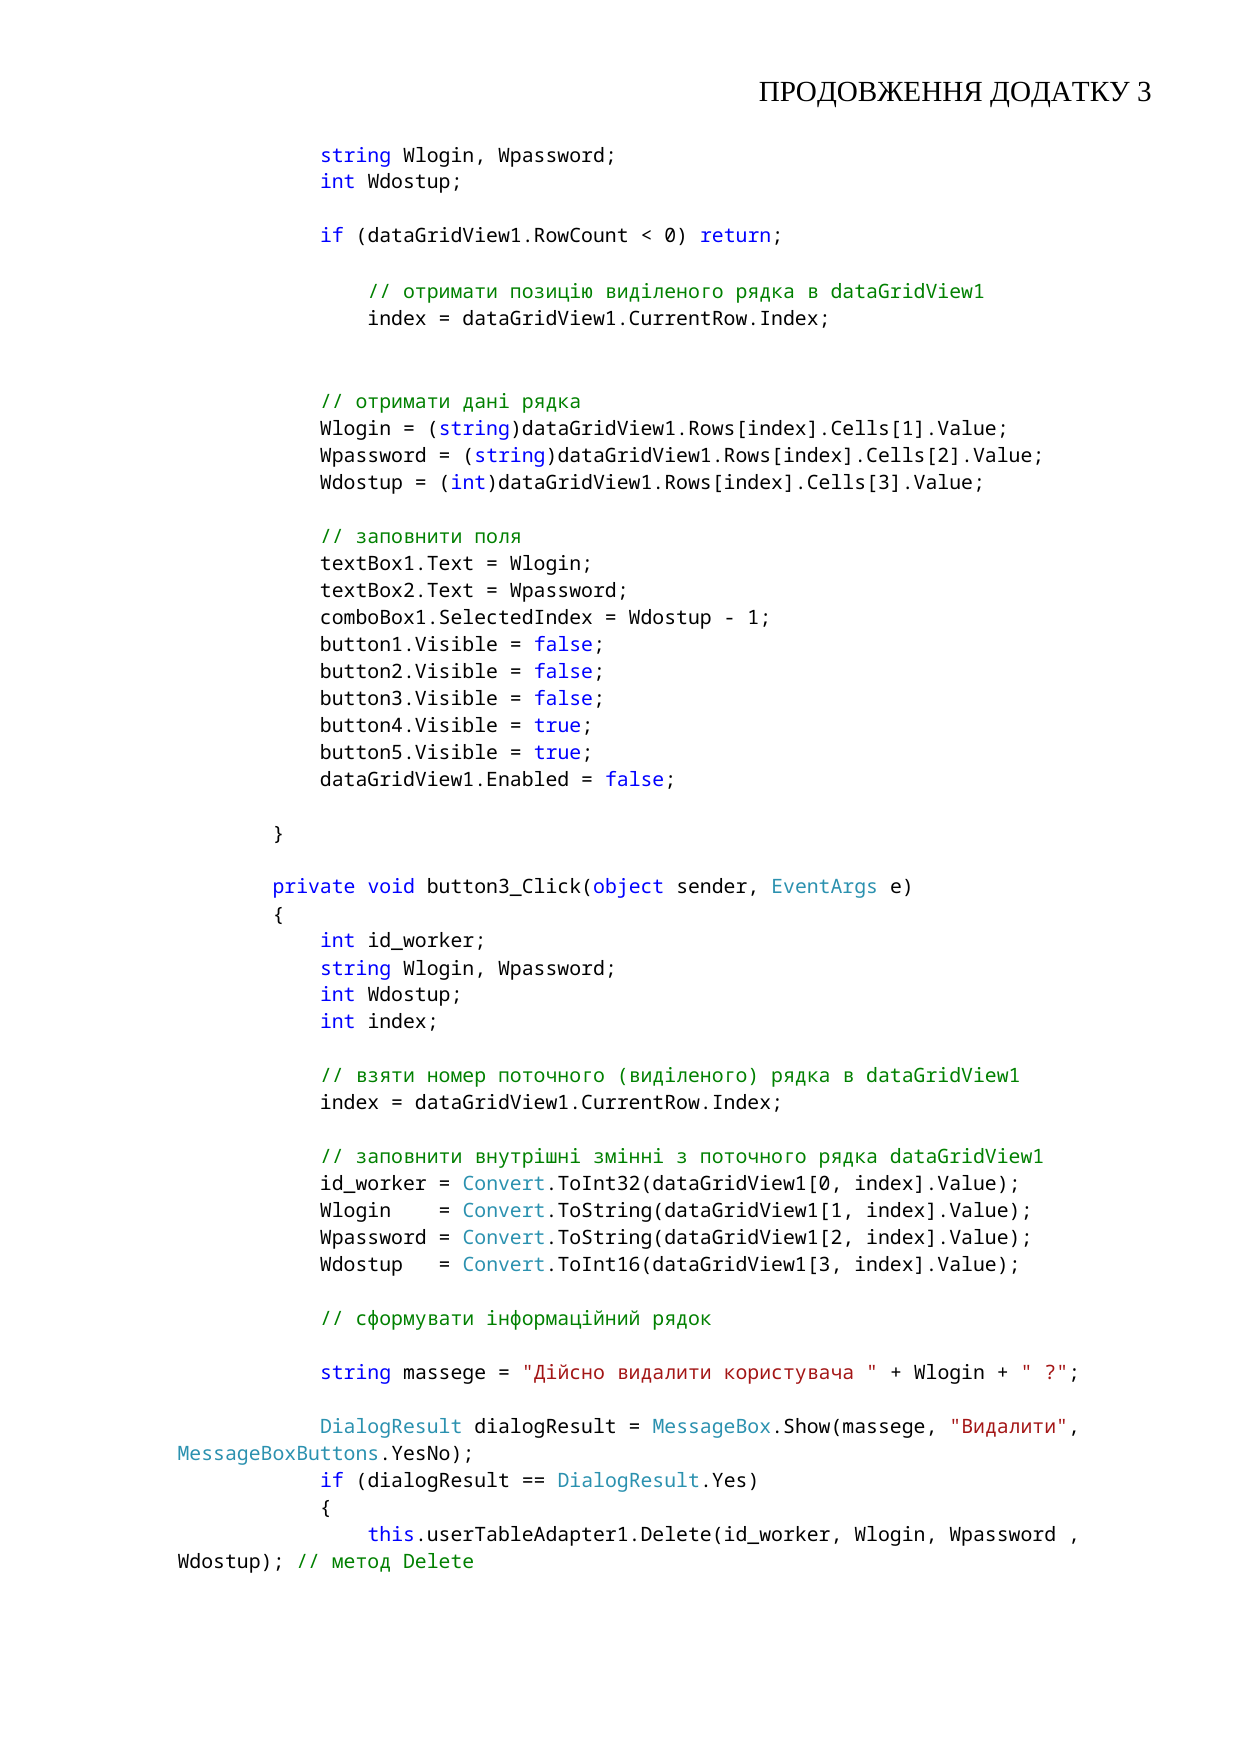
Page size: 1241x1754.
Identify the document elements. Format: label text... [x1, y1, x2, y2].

text button2.Visible = false; [177, 657, 1152, 684]
text Wpassword = Convert.ToString(dataGridView1[2, index].Value); [177, 1223, 1152, 1251]
text private void button3_Click(object sender, EventArgs e) [177, 873, 1152, 900]
text id_worker = Convert.ToInt32(dataGridView1[0, index].Value); [177, 1169, 1152, 1197]
text textBox1.Text = Wlogin; [177, 549, 1152, 576]
text this.userTableAdapter1.Delete(id_worker, Wlogin, Wpassword , Wdostup); // метод Delete [177, 1520, 1152, 1574]
text { [177, 1493, 1152, 1520]
text comboBox1.SelectedIndex = Wdostup - 1; [177, 603, 1152, 630]
text // сформувати інформаційний рядок [177, 1304, 1152, 1331]
text int index; [177, 1008, 1152, 1035]
text button3.Visible = false; [177, 684, 1152, 711]
text if (dataGridView1.RowCount < 0) return; [177, 222, 1152, 249]
text string Wlogin, Wpassword; [177, 141, 1152, 168]
text Wlogin = (string)dataGridView1.Rows[index].Cells[1].Value; [177, 414, 1152, 441]
text int Wdostup; [177, 981, 1152, 1008]
text Wdostup = Convert.ToInt16(dataGridView1[3, index].Value); [177, 1251, 1152, 1277]
text button5.Visible = true; [177, 738, 1152, 765]
text Wdostup = (int)dataGridView1.Rows[index].Cells[3].Value; [177, 468, 1152, 495]
text button4.Visible = true; [177, 711, 1152, 738]
text int id_worker; [177, 927, 1152, 954]
text } [177, 819, 1152, 846]
text // взяти номер поточного (виділеного) рядка в dataGridView1 [177, 1062, 1152, 1089]
text index = dataGridView1.CurrentRow.Index; [177, 304, 1152, 331]
text Wlogin = Convert.ToString(dataGridView1[1, index].Value); [177, 1197, 1152, 1223]
text textBox2.Text = Wpassword; [177, 576, 1152, 603]
text button1.Visible = false; [177, 630, 1152, 657]
text DialogResult dialogResult = MessageBox.Show(massege, "Видалити", MessageBoxButtons.YesNo); [177, 1412, 1152, 1466]
text int Wdostup; [177, 168, 1152, 195]
text string massege = "Дійсно видалити користувача " + Wlogin + " ?"; [177, 1358, 1152, 1385]
text Wpassword = (string)dataGridView1.Rows[index].Cells[2].Value; [177, 441, 1152, 468]
text { [177, 900, 1152, 927]
text // заповнити внутрішні змінні з поточного рядка dataGridView1 [177, 1143, 1152, 1169]
text dataGridView1.Enabled = false; [177, 765, 1152, 792]
text index = dataGridView1.CurrentRow.Index; [177, 1089, 1152, 1116]
text string Wlogin, Wpassword; [177, 954, 1152, 981]
text // отримати позицію виділеного рядка в dataGridView1 [177, 277, 1152, 304]
text if (dialogResult == DialogResult.Yes) [177, 1466, 1152, 1493]
text // отримати дані рядка [177, 387, 1152, 414]
text // заповнити поля [177, 522, 1152, 549]
